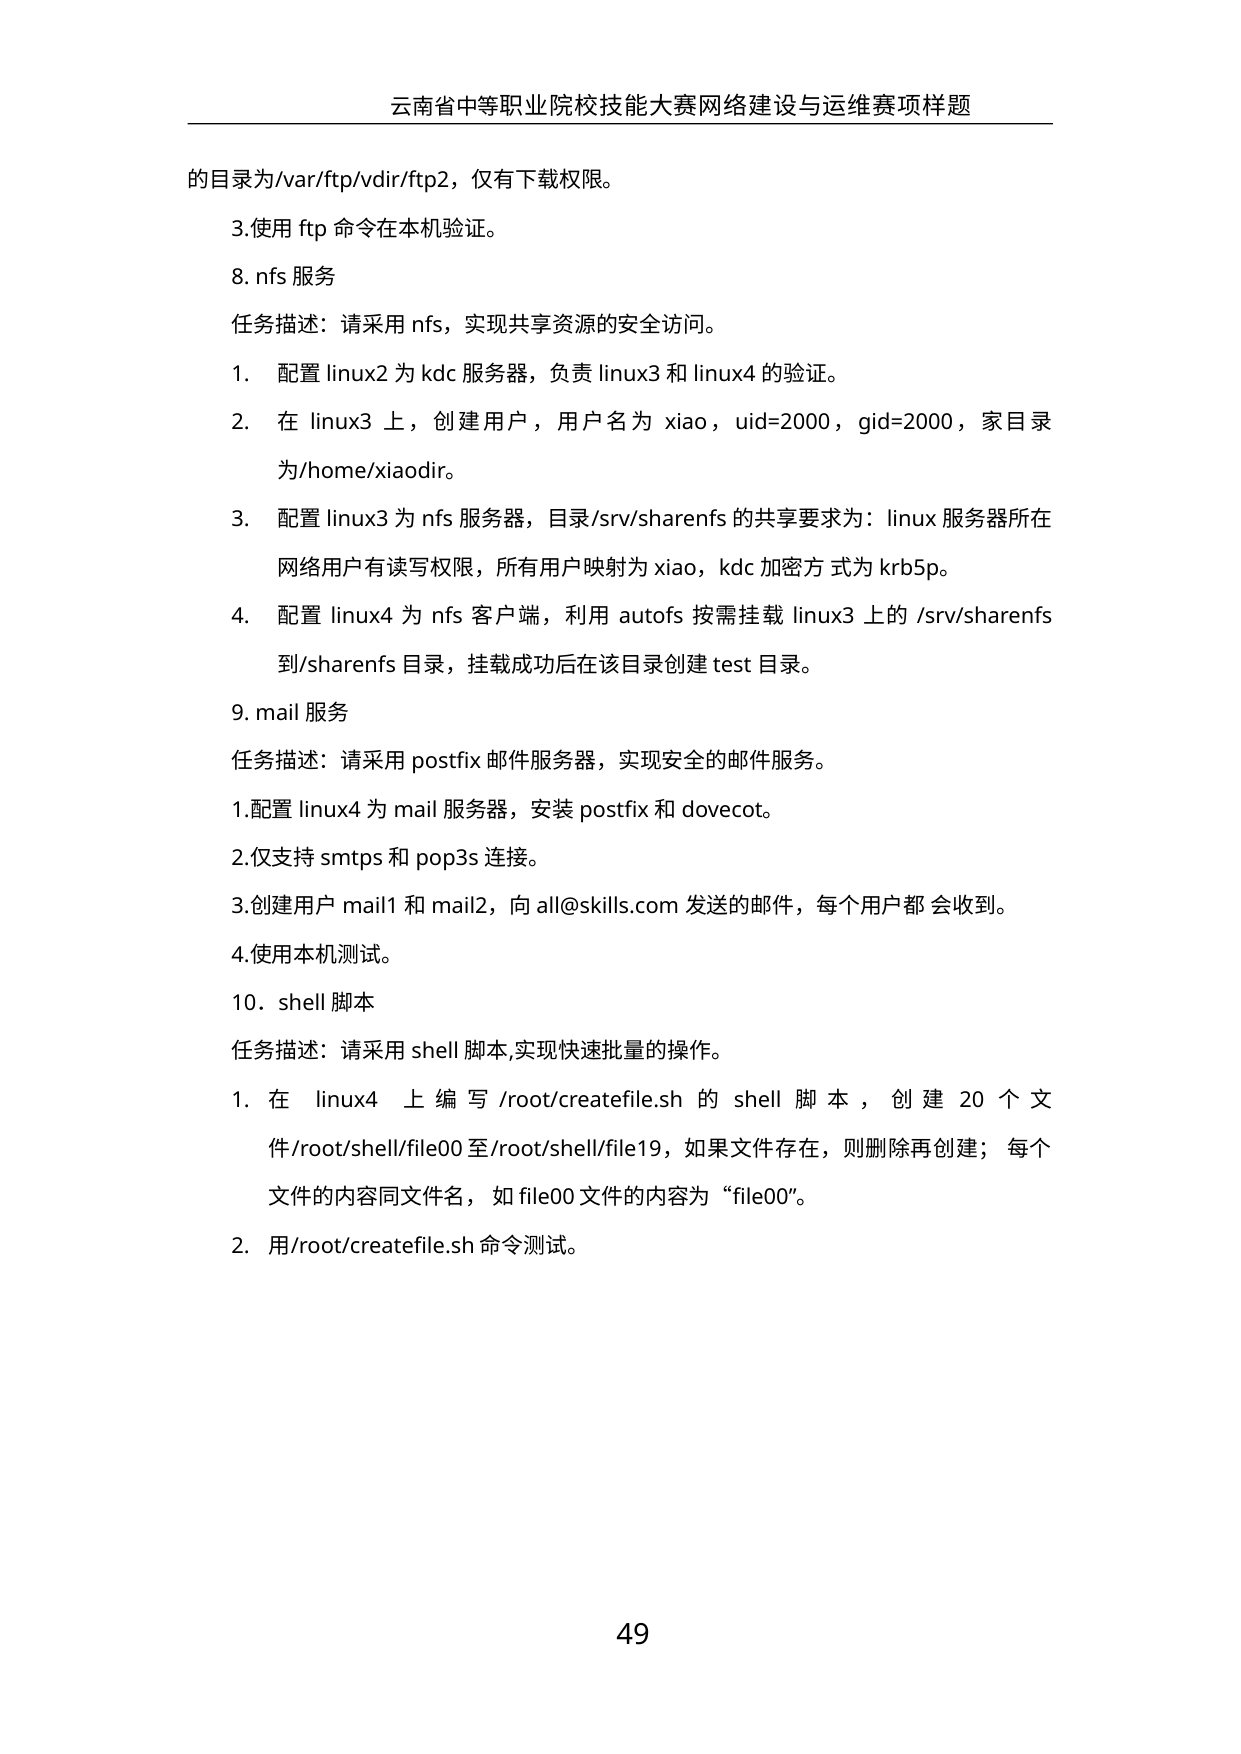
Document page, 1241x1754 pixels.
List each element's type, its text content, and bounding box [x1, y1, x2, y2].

text 任务描述：请采用 postfix 邮件服务器，实现安全的邮件服务。 [187, 743, 1053, 776]
list 配置 linux3 为 nfs 服务器，目录/srv/sharenfs 的共享要求为：linux 服务器所在网络用户有读写权限，所有用户映射为 xiao，kdc 加密方 式为 krb5p。 [231, 501, 1053, 582]
list 用/root/createfile.sh命令测试。 [231, 1227, 1053, 1260]
text 1.配置 linux4 为 mail 服务器，安装 postfix 和 dovecot。 [187, 792, 1053, 824]
list 配置 linux4 为 nfs 客户端，利用 autofs 按需挂载 linux3 上的 /srv/sharenfs 到/sharenfs 目录，挂载成功后在该目录创建 test 目录。 [231, 598, 1053, 679]
text 3.使用 ftp 命令在本机验证。 [187, 210, 1053, 243]
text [187, 162, 1053, 194]
text 9. mail 服务 [187, 695, 1053, 727]
list 在 linux3 上，创建用户，用户名为 xiao，uid=2000，gid=2000，家目录 为/home/xiaodir。 [231, 404, 1053, 485]
text 2.仅支持 smtps 和 pop3s 连接。 [187, 840, 1053, 872]
text 4.使用本机测试。 [187, 937, 1053, 969]
text 任务描述：请采用 nfs，实现共享资源的安全访问。 [187, 307, 1053, 339]
text 10．shell 脚本 [187, 985, 1053, 1017]
text 任务描述：请采用 shell 脚本,实现快速批量的操作。 [187, 1033, 1053, 1066]
text 8. nfs 服务 [187, 259, 1053, 291]
text 3.创建用户 mail1 和 mail2，向 all@skills.com 发送的邮件，每个用户都 会收到。 [187, 888, 1053, 921]
list 在 linux4 上编写/root/createfile.sh的shell脚本，创建20个文件/root/shell/file00至/root/shell/file19，如果文件存在，则删除再创建； 每个文件的内容同文件名， 如file00文件的内容为“file00”。 [231, 1082, 1053, 1212]
list 配置 linux2 为 kdc 服务器，负责 linux3 和 linux4 的验证。 [231, 355, 1053, 388]
